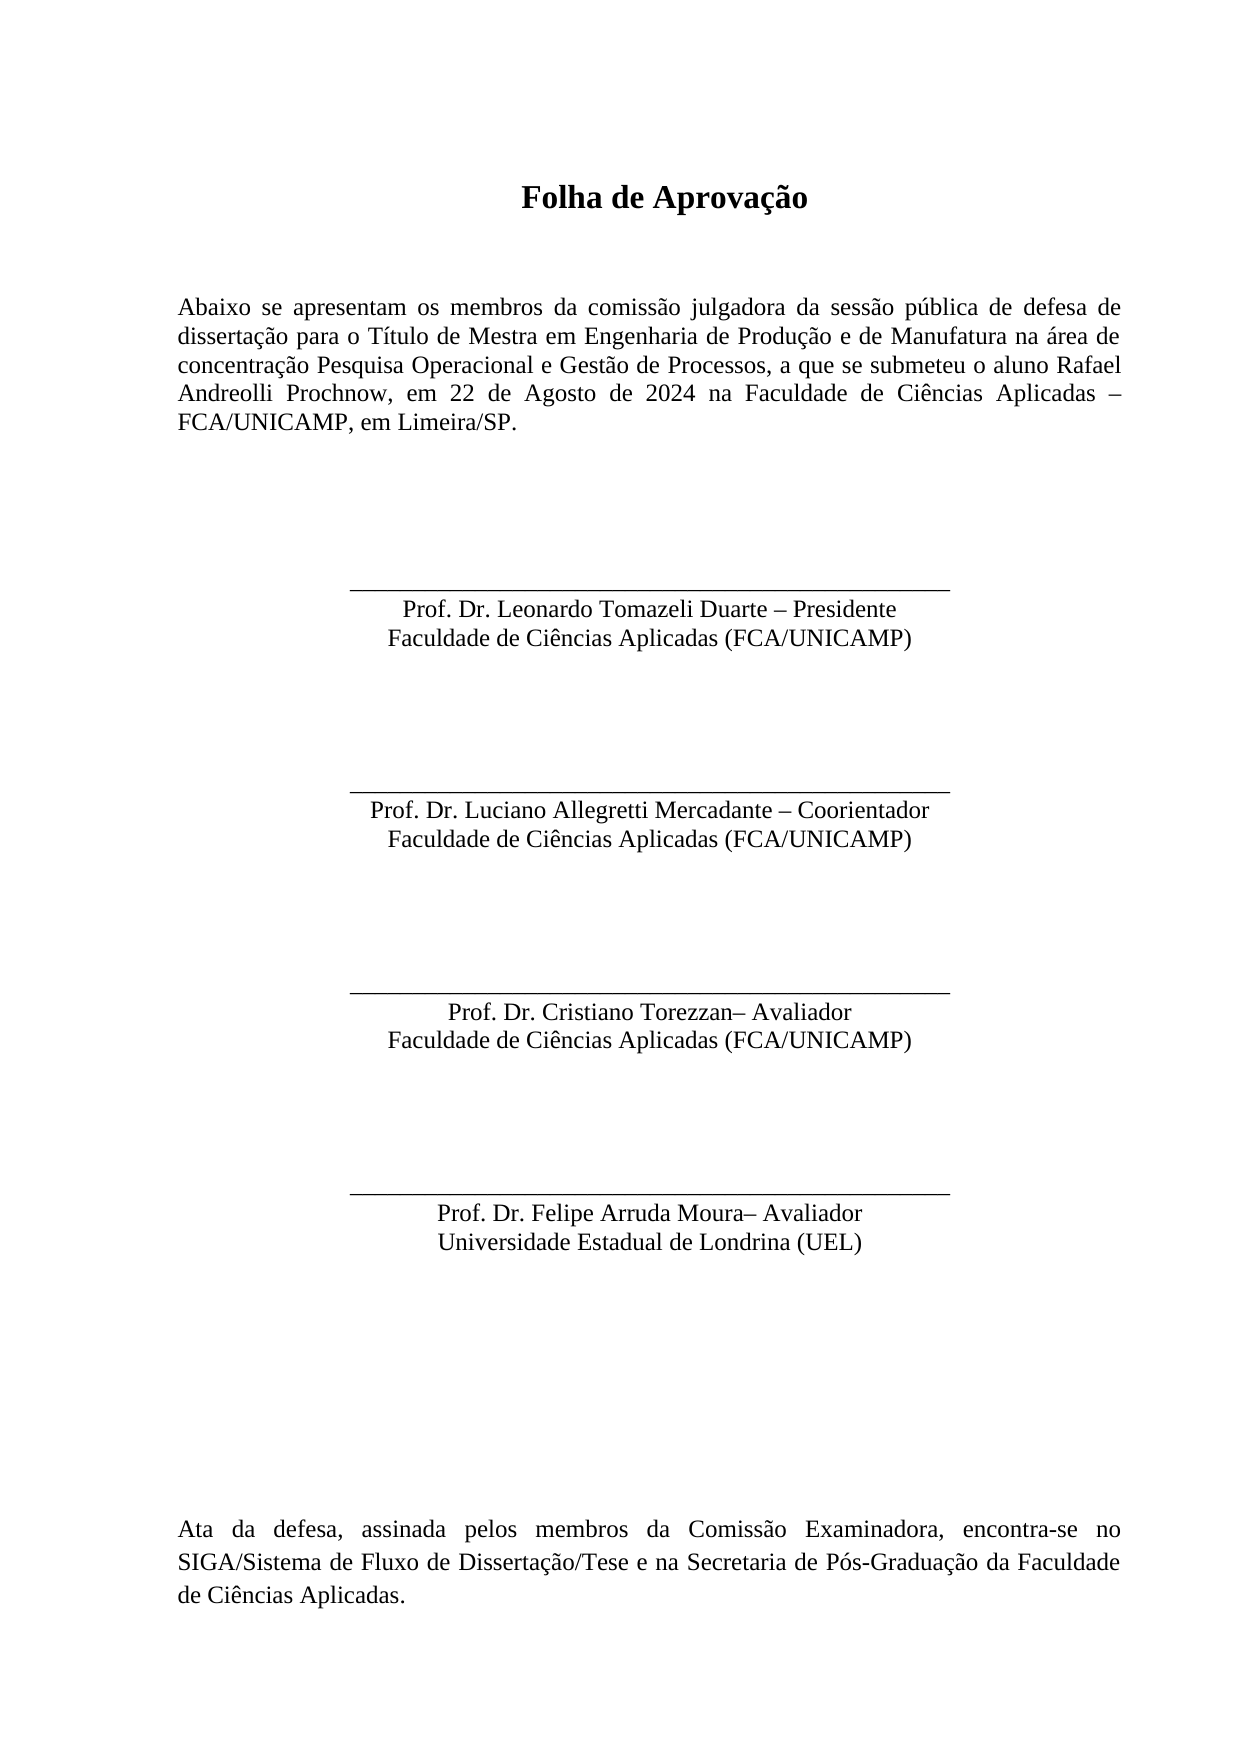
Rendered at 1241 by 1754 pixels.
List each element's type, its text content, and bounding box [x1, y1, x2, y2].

text Prof. Dr. Leonardo Tomazeli Duarte – Presidente [177, 594, 1122, 623]
text Abaixo se apresentam os membros da comissão julgadora da sessão pública de defesa de dissertação para o Título de Mestra em Engenharia de Produção e de Manufatura na área de concentração Pesquisa Operacional e Gestão de Processos, a que se submeteu o aluno Rafael Andreolli Prochnow, em 22 de Agosto de 2024 na Faculdade de Ciências Aplicadas – FCA/UNICAMP, em Limeira/SP. [177, 292, 1122, 436]
text ________________________________________________ [177, 565, 1122, 594]
text Universidade Estadual de Londrina (UEL) [177, 1227, 1122, 1255]
text Folha de Aprovação [177, 177, 1122, 216]
text Prof. Dr. Cristiano Torezzan– Avaliador [177, 997, 1122, 1025]
text ________________________________________________ [177, 968, 1122, 997]
text Faculdade de Ciências Aplicadas (FCA/UNICAMP) [177, 824, 1122, 853]
text Prof. Dr. Felipe Arruda Moura– Avaliador [177, 1198, 1122, 1227]
text Faculdade de Ciências Aplicadas (FCA/UNICAMP) [177, 623, 1122, 652]
text ________________________________________________ [177, 1169, 1122, 1198]
text Faculdade de Ciências Aplicadas (FCA/UNICAMP) [177, 1025, 1122, 1054]
text ________________________________________________ [177, 767, 1122, 795]
text Ata da defesa, assinada pelos membros da Comissão Examinadora, encontra-se no SIGA/Sistema de Fluxo de Dissertação/Tese e na Secretaria de Pós-Graduação da Faculdade de Ciências Aplicadas. [177, 1514, 1122, 1609]
text Prof. Dr. Luciano Allegretti Mercadante – Coorientador [177, 795, 1122, 824]
